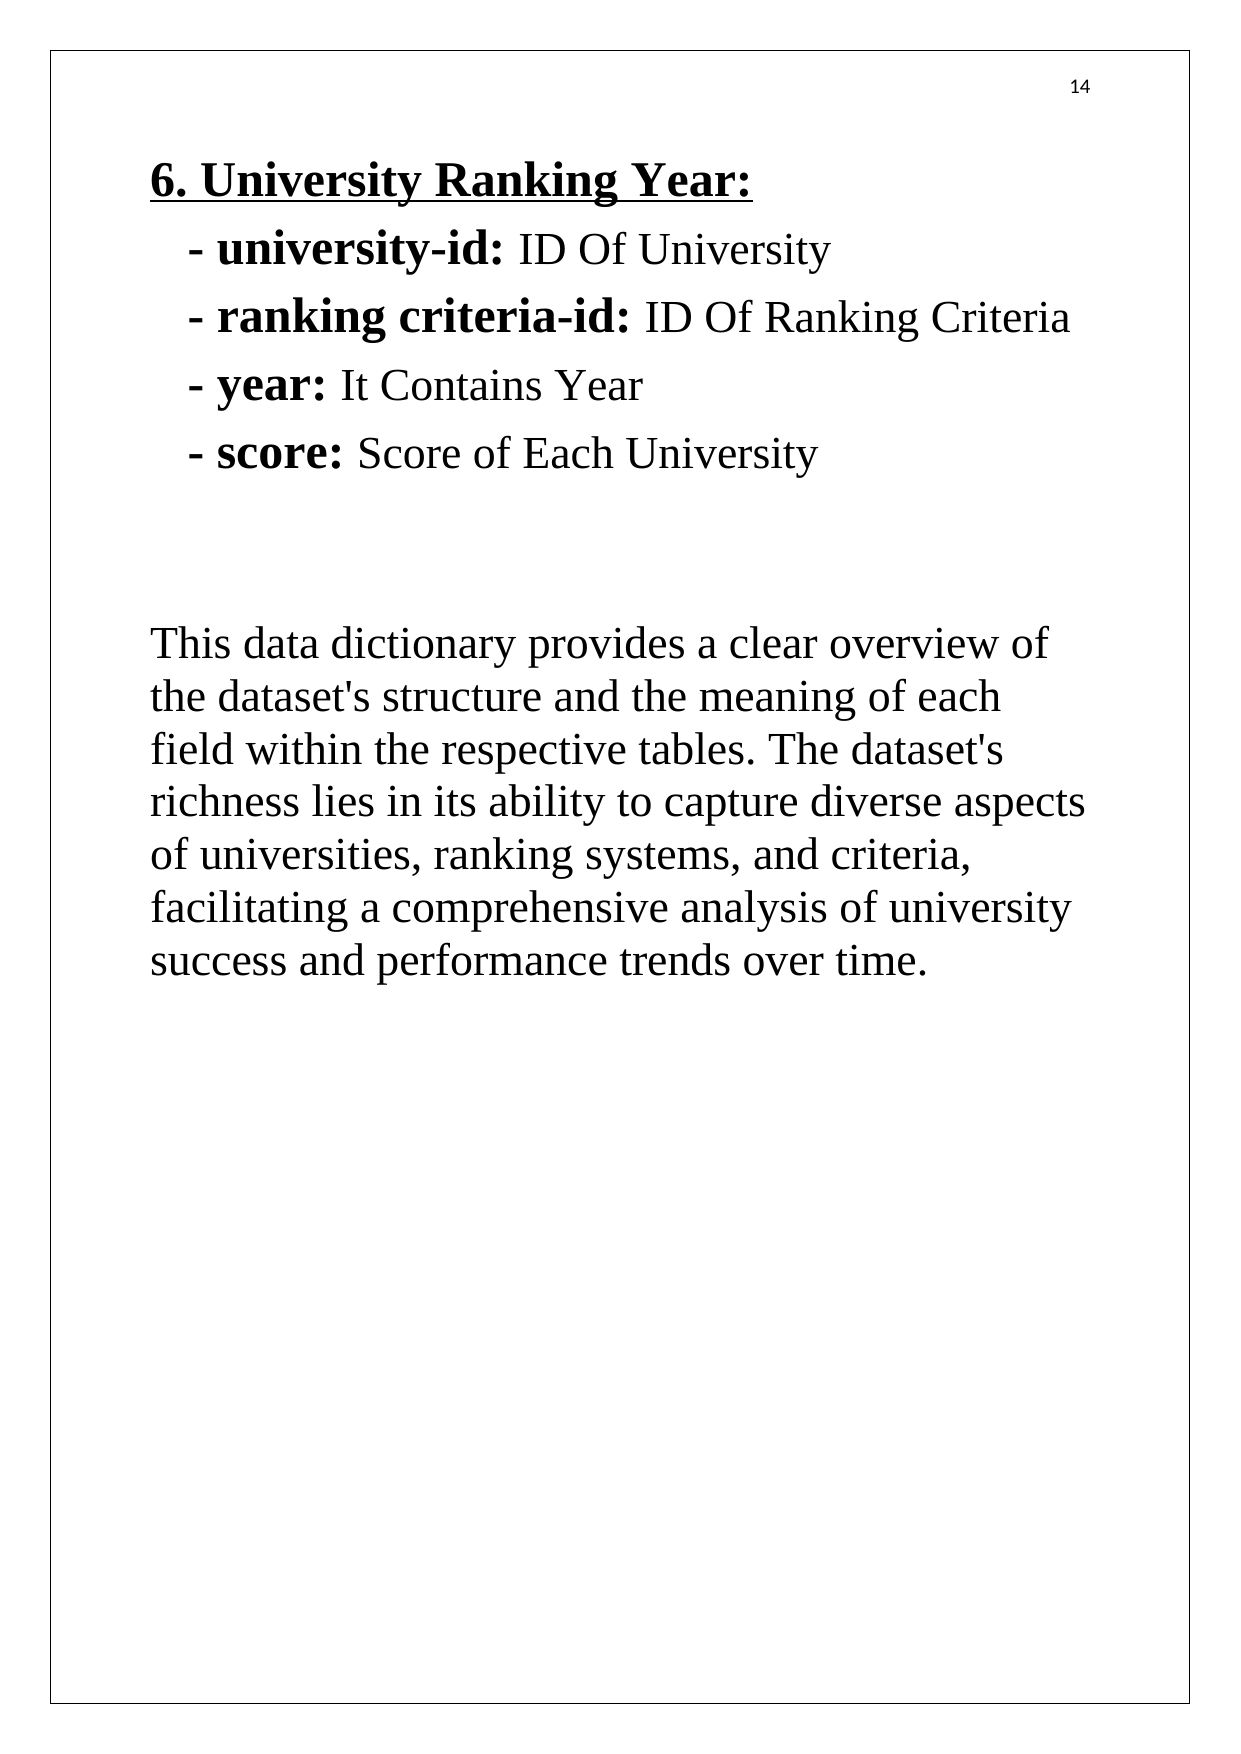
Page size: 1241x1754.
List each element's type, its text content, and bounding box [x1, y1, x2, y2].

text This data dictionary provides a clear overview of the dataset's structure and the meaning of each field within the respective tables. The dataset's richness lies in its ability to capture diverse aspects of universities, ranking systems, and criteria, facilitating a comprehensive analysis of university success and performance trends over time. [150, 616, 1090, 985]
text 6. University Ranking Year: [150, 150, 1090, 207]
text - year: It Contains Year [150, 354, 1090, 411]
text - university-id: ID Of University [150, 218, 1090, 275]
text - score: Score of Each University [150, 422, 1090, 479]
text - ranking criteria-id: ID Of Ranking Criteria [150, 286, 1090, 343]
